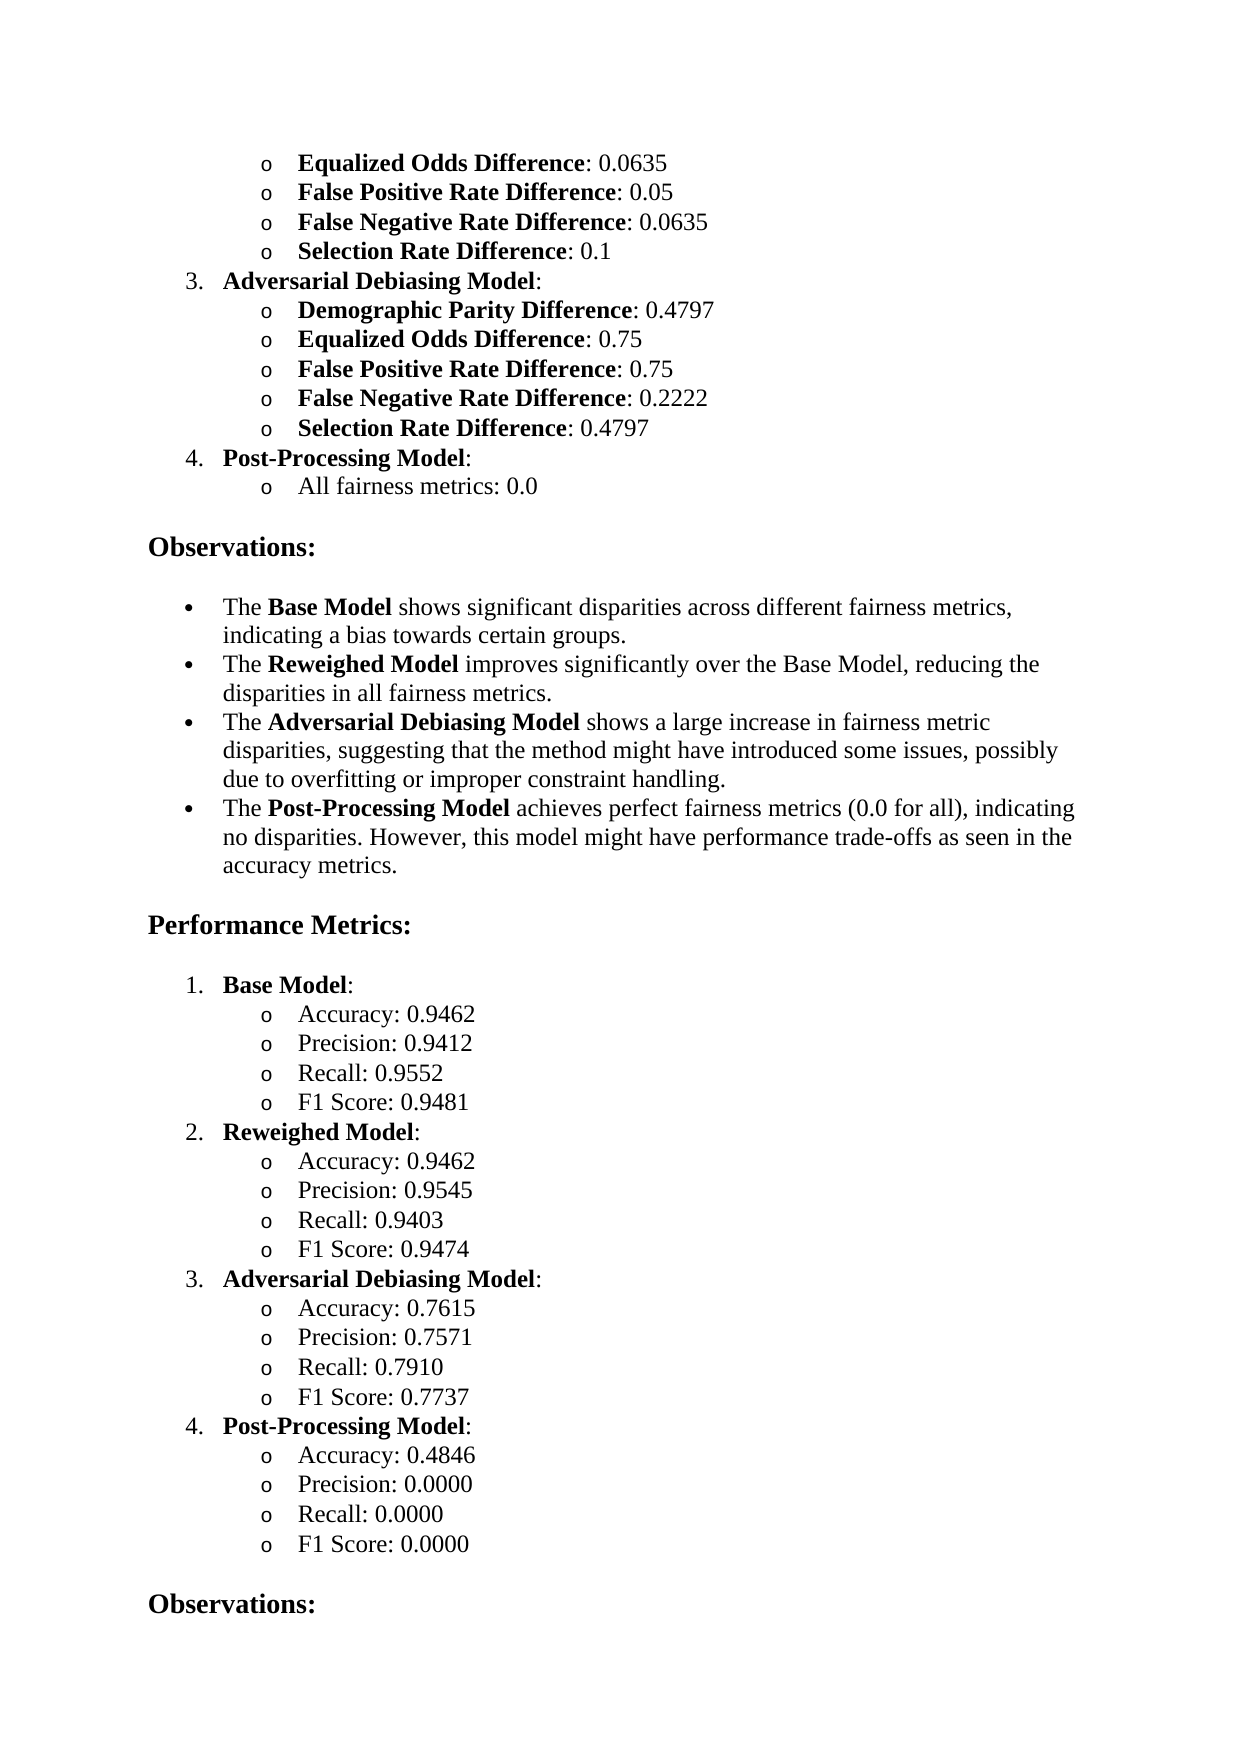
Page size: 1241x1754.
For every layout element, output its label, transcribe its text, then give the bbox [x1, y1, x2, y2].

list F1 Score: 0.9474 [260, 1234, 1093, 1264]
list Selection Rate Difference: 0.4797 [260, 413, 1093, 443]
list F1 Score: 0.0000 [260, 1529, 1093, 1558]
list Recall: 0.9403 [260, 1205, 1093, 1234]
list Accuracy: 0.4846 [260, 1440, 1093, 1469]
list Equalized Odds Difference: 0.0635 [260, 148, 1093, 177]
list Demographic Parity Difference: 0.4797 [260, 295, 1093, 324]
text Observations: [148, 530, 1093, 562]
list Selection Rate Difference: 0.1 [260, 236, 1093, 266]
list Precision: 0.9412 [260, 1028, 1093, 1058]
list The Reweighed Model improves significantly over the Base Model, reducing the disparities in all fairness metrics. [185, 649, 1093, 707]
list Accuracy: 0.9462 [260, 1146, 1093, 1175]
list Recall: 0.9552 [260, 1058, 1093, 1087]
list The Base Model shows significant disparities across different fairness metrics, indicating a bias towards certain groups. [185, 592, 1093, 649]
list False Negative Rate Difference: 0.2222 [260, 383, 1093, 413]
list F1 Score: 0.9481 [260, 1087, 1093, 1117]
list Recall: 0.0000 [260, 1499, 1093, 1529]
list F1 Score: 0.7737 [260, 1382, 1093, 1411]
list Adversarial Debiasing Model: [185, 266, 1093, 295]
list Precision: 0.7571 [260, 1322, 1093, 1352]
list False Positive Rate Difference: 0.75 [260, 354, 1093, 383]
list The Post-Processing Model achieves perfect fairness metrics (0.0 for all), indicating no disparities. However, this model might have performance trade-offs as seen in the accuracy metrics. [185, 793, 1093, 879]
list Equalized Odds Difference: 0.75 [260, 324, 1093, 354]
list The Adversarial Debiasing Model shows a large increase in fairness metric disparities, suggesting that the method might have introduced some issues, possibly due to overfitting or improper constraint handling. [185, 707, 1093, 793]
list Precision: 0.0000 [260, 1469, 1093, 1499]
list Accuracy: 0.7615 [260, 1293, 1093, 1322]
list Post-Processing Model: [185, 1411, 1093, 1440]
list Reweighed Model: [185, 1117, 1093, 1146]
list False Negative Rate Difference: 0.0635 [260, 207, 1093, 236]
list Precision: 0.9545 [260, 1175, 1093, 1205]
list Accuracy: 0.9462 [260, 999, 1093, 1028]
text Performance Metrics: [148, 908, 1093, 941]
list Adversarial Debiasing Model: [185, 1264, 1093, 1293]
list Base Model: [185, 970, 1093, 999]
list Post-Processing Model: [185, 443, 1093, 471]
list Recall: 0.7910 [260, 1352, 1093, 1382]
text Observations: [148, 1587, 1093, 1620]
list All fairness metrics: 0.0 [260, 471, 1093, 501]
list False Positive Rate Difference: 0.05 [260, 177, 1093, 207]
